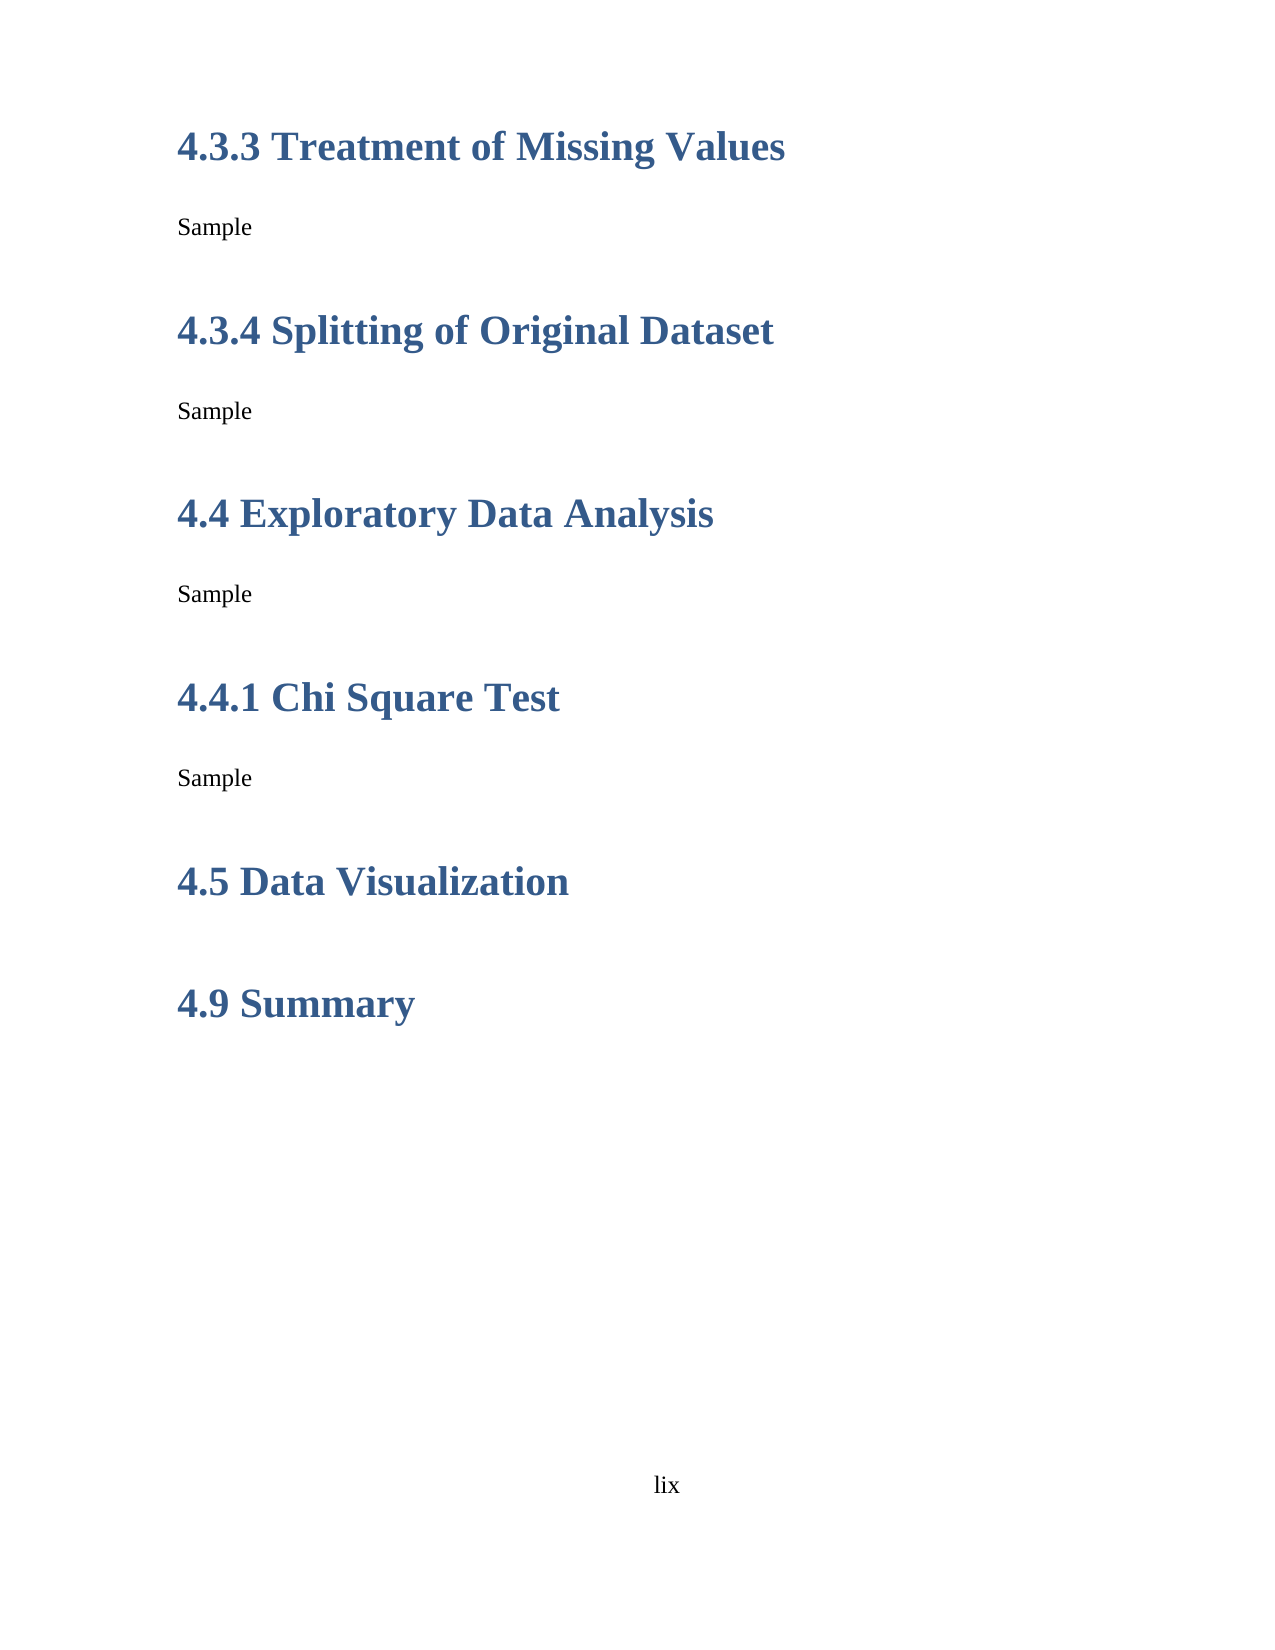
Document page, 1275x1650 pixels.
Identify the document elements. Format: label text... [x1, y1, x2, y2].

text Sample [177, 579, 1156, 608]
subtitle 4.5 Data Visualization [177, 856, 1156, 904]
text Sample [177, 763, 1156, 792]
text Sample [177, 212, 1156, 241]
subtitle 4.3.4 Splitting of Original Dataset [177, 305, 1156, 353]
subtitle 4.4 Exploratory Data Analysis [177, 489, 1156, 537]
subtitle 4.4.1 Chi Square Test [177, 673, 1156, 721]
text Sample [177, 396, 1156, 424]
subtitle 4.3.3 Treatment of Missing Values [177, 121, 1156, 169]
subtitle 4.9 Summary [177, 978, 1156, 1026]
